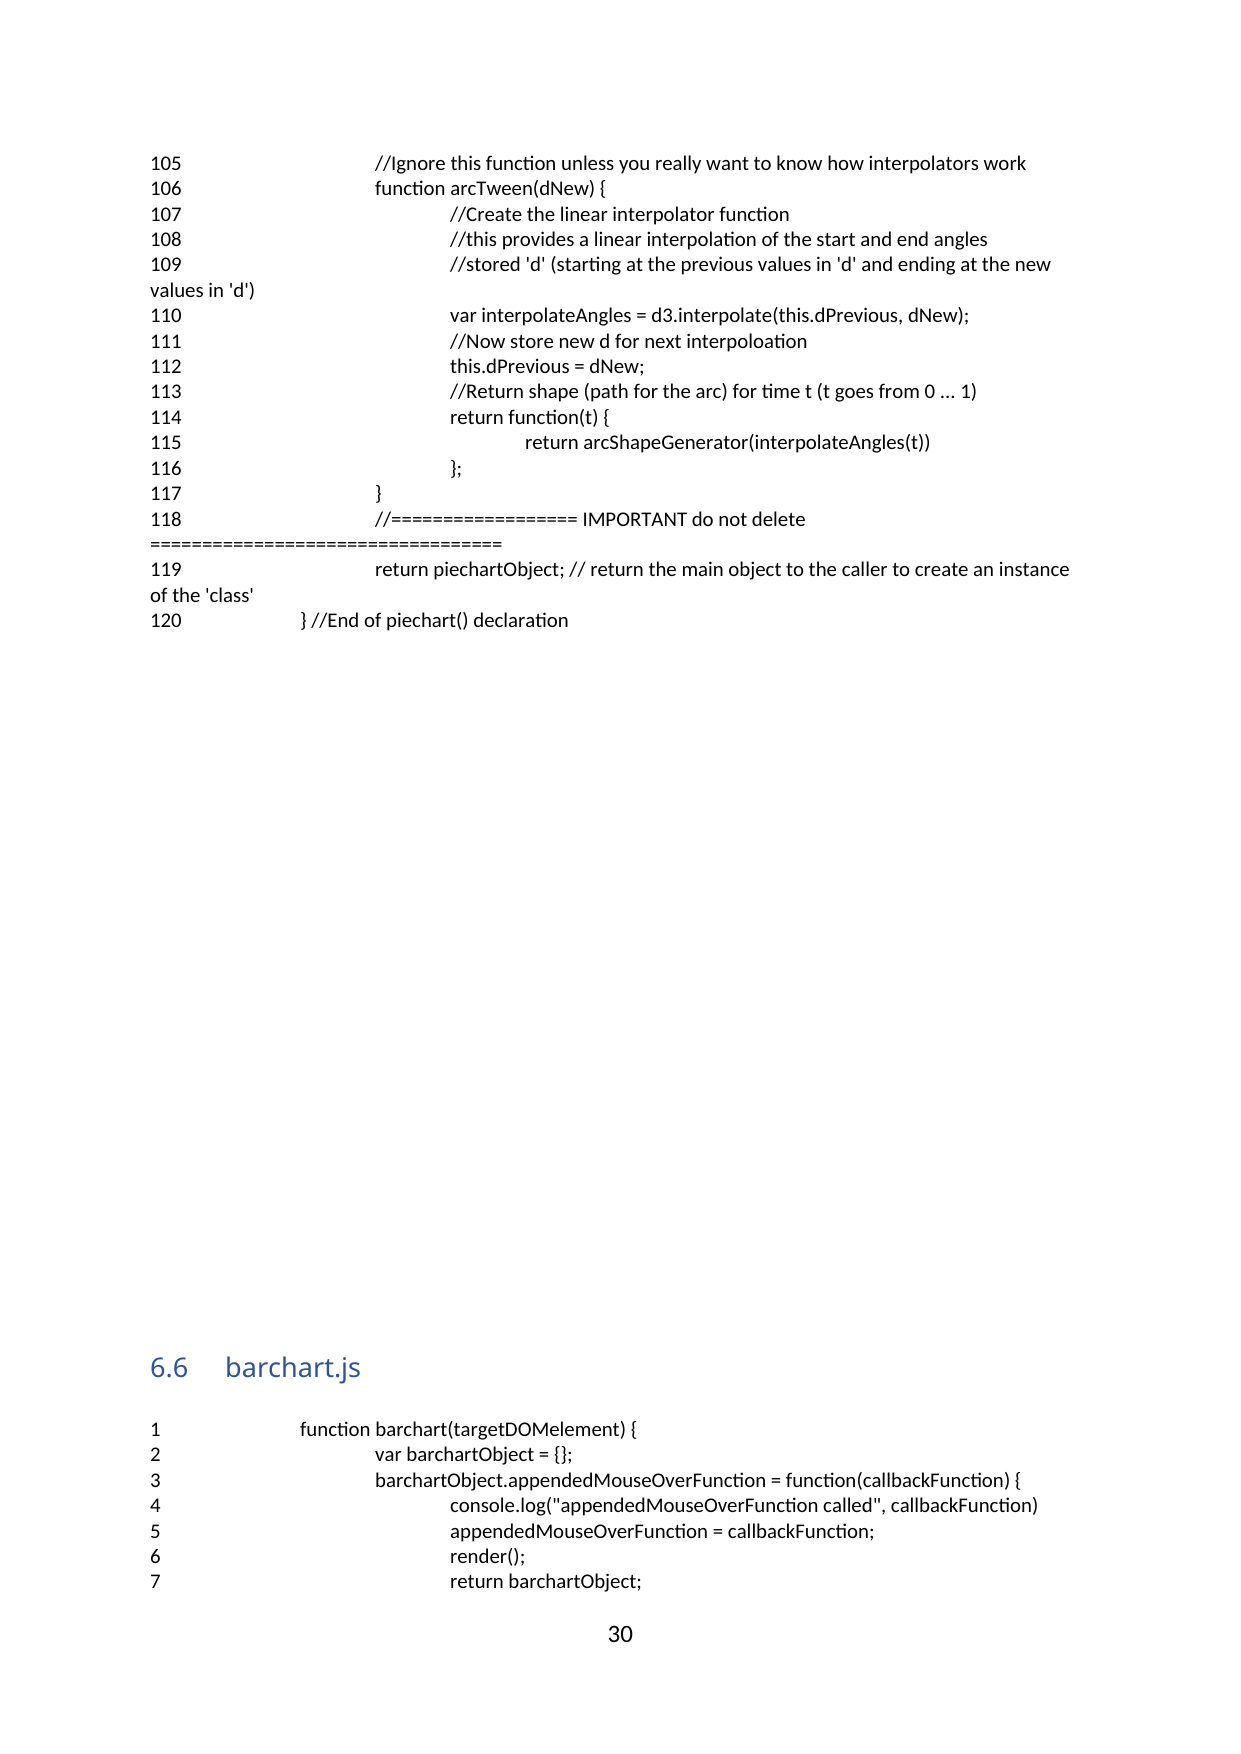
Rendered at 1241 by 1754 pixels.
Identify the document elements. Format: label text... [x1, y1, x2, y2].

text 7 return barchartObject; [150, 1569, 1090, 1594]
text 107 //Create the linear interpolator function [150, 201, 1090, 226]
text 105 //Ignore this function unless you really want to know how interpolators work [150, 150, 1090, 175]
text 117 } [150, 480, 1090, 506]
text 5 appendedMouseOverFunction = callbackFunction; [150, 1518, 1090, 1543]
text 2 var barchartObject = {}; [150, 1442, 1090, 1467]
text 110 var interpolateAngles = d3.interpolate(this.dPrevious, dNew); [150, 302, 1090, 328]
text 4 console.log("appendedMouseOverFunction called", callbackFunction) [150, 1492, 1090, 1518]
text 3 barchartObject.appendedMouseOverFunction = function(callbackFunction) { [150, 1467, 1090, 1492]
text 1 function barchart(targetDOMelement) { [150, 1416, 1090, 1442]
text 120 } //End of piechart() declaration [150, 607, 1090, 633]
text 115 return arcShapeGenerator(interpolateAngles(t)) [150, 429, 1090, 455]
text 109 //stored 'd' (starting at the previous values in 'd' and ending at the new values in 'd') [150, 252, 1090, 302]
text 108 //this provides a linear interpolation of the start and end angles [150, 226, 1090, 252]
text 116 }; [150, 455, 1090, 480]
text 112 this.dPrevious = dNew; [150, 353, 1090, 379]
text 118 //================== IMPORTANT do not delete ================================== [150, 506, 1090, 557]
text 114 return function(t) { [150, 404, 1090, 429]
subtitle 6.6 barchart.js [150, 1349, 1090, 1386]
text 113 //Return shape (path for the arc) for time t (t goes from 0 ... 1) [150, 379, 1090, 404]
text 106 function arcTween(dNew) { [150, 175, 1090, 201]
text 111 //Now store new d for next interpoloation [150, 328, 1090, 353]
text 119 return piechartObject; // return the main object to the caller to create an instance of the 'class' [150, 557, 1090, 607]
text 6 render(); [150, 1543, 1090, 1569]
